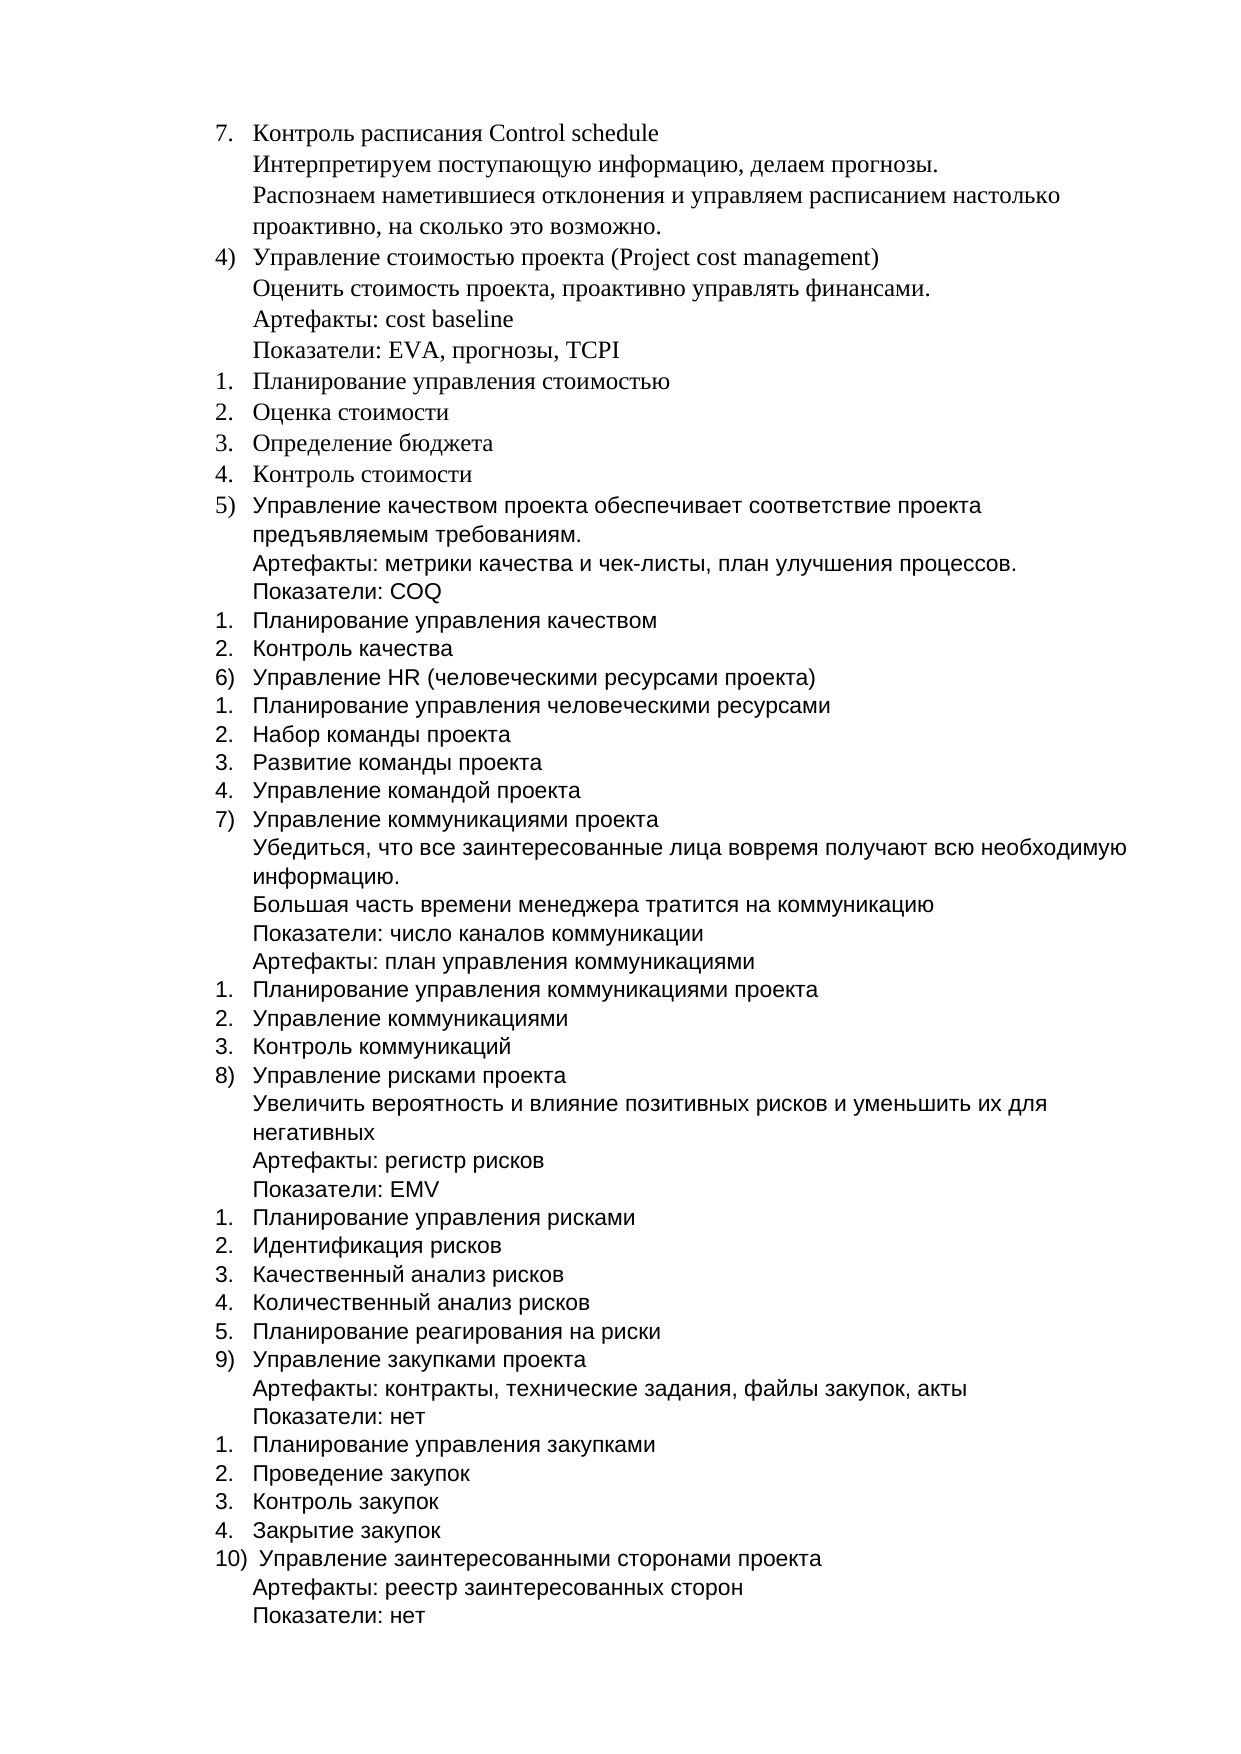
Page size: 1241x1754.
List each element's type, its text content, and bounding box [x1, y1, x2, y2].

list Распознаем наметившиеся отклонения и управляем расписанием настолько проактивно, на сколько это возможно. [252, 180, 1152, 240]
list Контроль качества [215, 635, 1152, 662]
list Управление качеством проекта обеспечивает соответствие проекта предъявляемым требованиям. [215, 491, 1152, 548]
list Управление рисками проекта [215, 1062, 1152, 1088]
list Планирование управления рисками [215, 1204, 1152, 1230]
list Артефакты: регистр рисков [252, 1147, 1152, 1173]
list Показатели: число каналов коммуникации [252, 919, 1152, 946]
list Управление HR (человеческими ресурсами проекта) [215, 664, 1152, 690]
list Планирование управления коммуникациями проекта [215, 976, 1152, 1003]
list Планирование управления стоимостью [215, 366, 1152, 395]
list Показатели: EMV [252, 1176, 1152, 1202]
list Управление закупками проекта [215, 1346, 1152, 1372]
list Набор команды проекта [215, 721, 1152, 747]
list Интерпретируем поступающую информацию, делаем прогнозы. [252, 149, 1152, 178]
list Убедиться, что все заинтересованные лица вовремя получают всю необходимую информацию. [252, 834, 1152, 889]
list Артефакты: реестр заинтересованных сторон [252, 1574, 1152, 1600]
list Контроль коммуникаций [215, 1033, 1152, 1060]
list Управление коммуникациями [215, 1005, 1152, 1031]
list Качественный анализ рисков [215, 1261, 1152, 1287]
list Артефакты: cost baseline [252, 304, 1152, 333]
list Планирование управления качеством [215, 607, 1152, 633]
list Артефакты: метрики качества и чек-листы, план улучшения процессов. [252, 550, 1152, 576]
list Большая часть времени менеджера тратится на коммуникацию [252, 891, 1152, 917]
list Определение бюджета [215, 428, 1152, 457]
list Показатели: нет [252, 1403, 1152, 1429]
list Управление командой проекта [215, 777, 1152, 804]
list Контроль стоимости [215, 459, 1152, 488]
list Проведение закупок [215, 1460, 1152, 1486]
list Управление стоимостью проекта (Project cost management) [215, 242, 1152, 271]
list Количественный анализ рисков [215, 1289, 1152, 1316]
list Контроль закупок [215, 1488, 1152, 1515]
list Контроль расписания Control schedule [215, 118, 1152, 147]
list Развитие команды проекта [215, 749, 1152, 775]
list Оценить стоимость проекта, проактивно управлять финансами. [252, 273, 1152, 302]
list Оценка стоимости [215, 397, 1152, 426]
list Увеличить вероятность и влияние позитивных рисков и уменьшить их для негативных [252, 1090, 1152, 1145]
list Планирование реагирования на риски [215, 1318, 1152, 1344]
list Управление коммуникациями проекта [215, 806, 1152, 832]
list Идентификация рисков [215, 1232, 1152, 1259]
list Планирование управления закупками [215, 1431, 1152, 1458]
list Артефакты: план управления коммуникациями [252, 948, 1152, 974]
list Планирование управления человеческими ресурсами [215, 692, 1152, 718]
list Закрытие закупок [215, 1517, 1152, 1543]
list Показатели: нет [252, 1602, 1152, 1628]
list Артефакты: контракты, технические задания, файлы закупок, акты [252, 1374, 1152, 1401]
list Управление заинтересованными сторонами проекта [215, 1545, 1152, 1572]
list Показатели: COQ [252, 578, 1152, 605]
list Показатели: EVA, прогнозы, TCPI [252, 335, 1152, 364]
